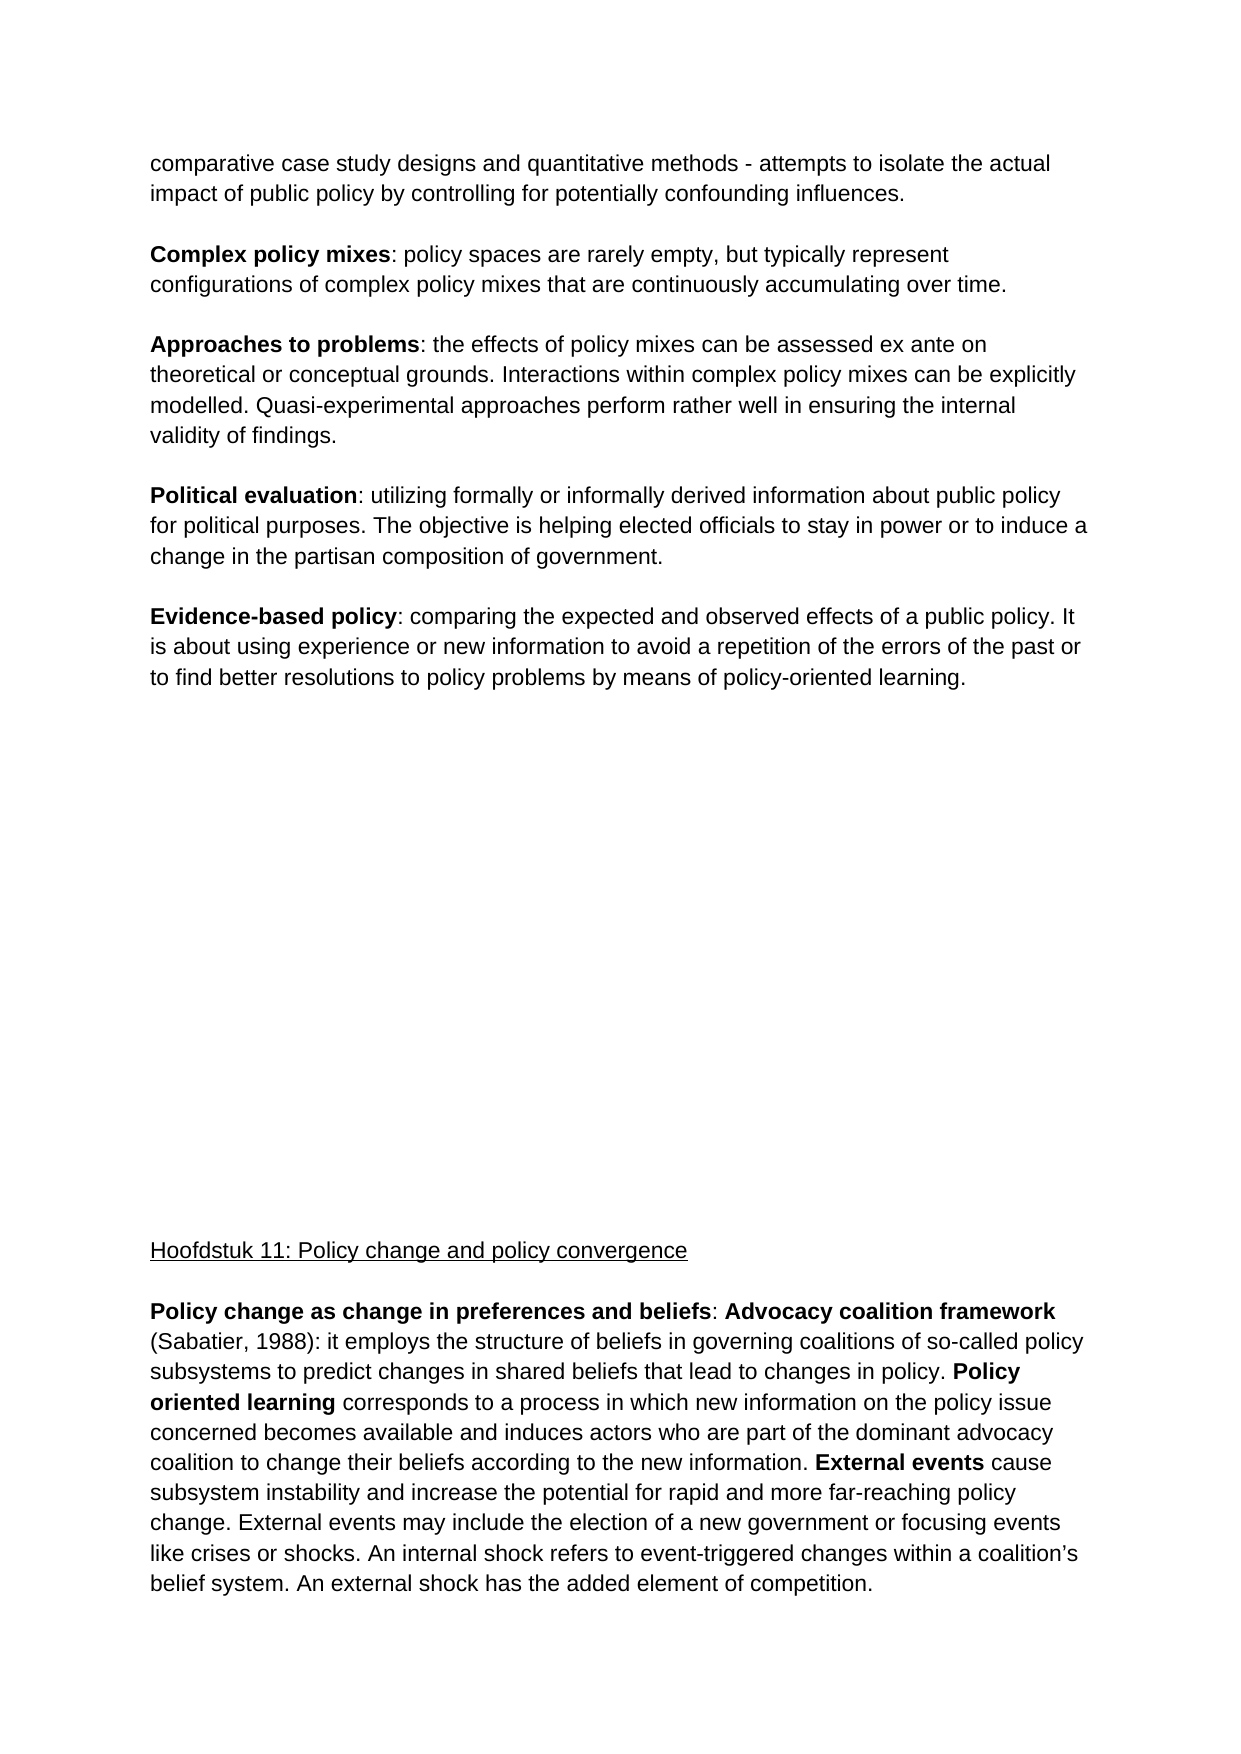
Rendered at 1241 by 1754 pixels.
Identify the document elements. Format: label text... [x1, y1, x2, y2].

text Political evaluation: utilizing formally or informally derived information about public policy for political purposes. The objective is helping elected officials to stay in power or to induce a change in the partisan composition of government. [150, 482, 1090, 569]
text Approaches to problems: the effects of policy mixes can be assessed ex ante on theoretical or conceptual grounds. Interactions within complex policy mixes can be explicitly modelled. Quasi-experimental approaches perform rather well in ensuring the internal validity of findings. [150, 331, 1090, 448]
text Hoofdstuk 11: Policy change and policy convergence [150, 1237, 1090, 1264]
text Policy change as change in preferences and beliefs: Advocacy coalition framework (Sabatier, 1988): it employs the structure of beliefs in governing coalitions of so-called policy subsystems to predict changes in shared beliefs that lead to changes in policy. Policy oriented learning corresponds to a process in which new information on the policy issue concerned becomes available and induces actors who are part of the dominant advocacy coalition to change their beliefs according to the new information. External events cause subsystem instability and increase the potential for rapid and more far-reaching policy change. External events may include the election of a new government or focusing events like crises or shocks. An internal shock refers to event-triggered changes within a coalition’s belief system. An external shock has the added element of competition. [150, 1298, 1090, 1596]
text Complex policy mixes: policy spaces are rarely empty, but typically represent configurations of complex policy mixes that are continuously accumulating over time. [150, 241, 1090, 297]
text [150, 150, 1090, 207]
text Evidence-based policy: comparing the expected and observed effects of a public policy. It is about using experience or new information to avoid a repetition of the errors of the past or to find better resolutions to policy problems by means of policy-oriented learning. [150, 603, 1090, 690]
